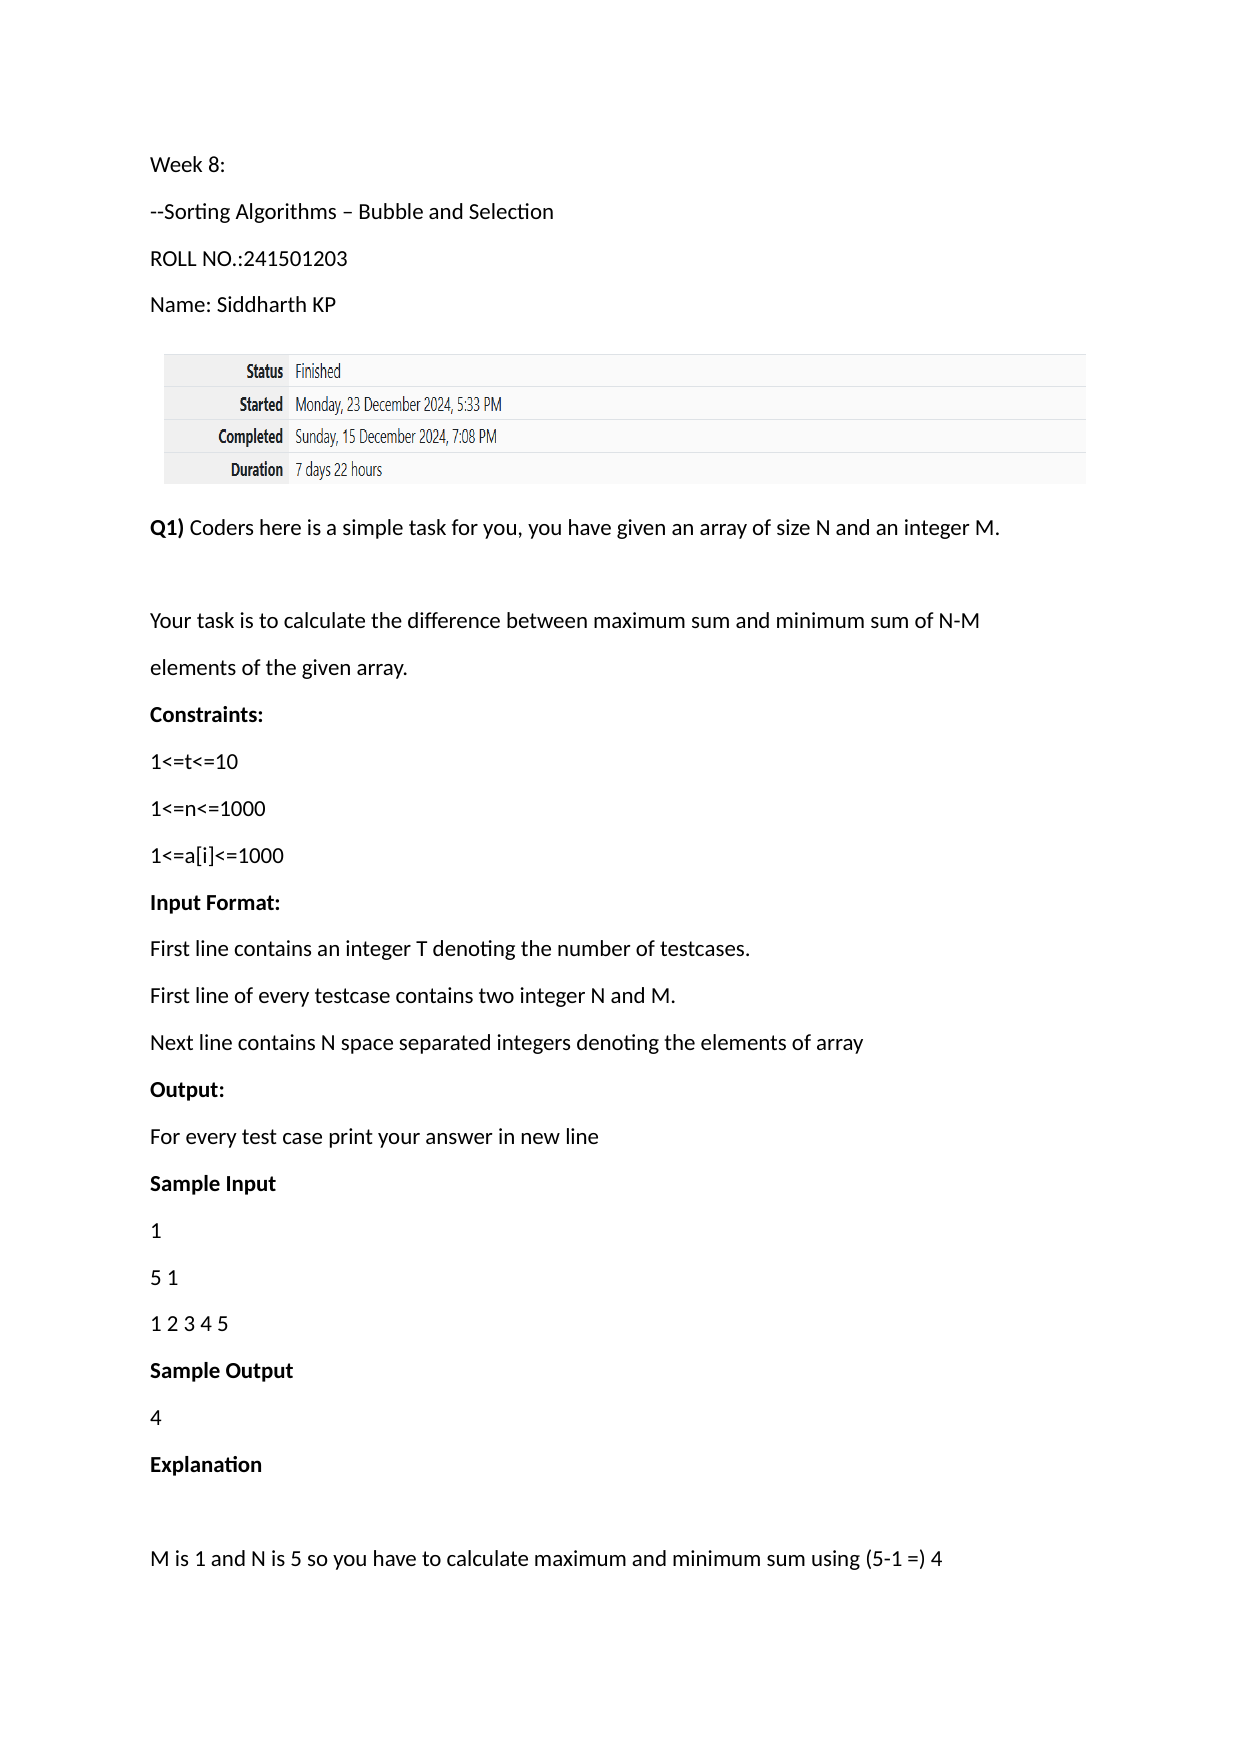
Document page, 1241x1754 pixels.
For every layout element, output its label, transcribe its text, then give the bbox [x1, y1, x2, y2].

text elements of the given array. [150, 653, 1090, 681]
text 1 2 3 4 5 [150, 1309, 1090, 1337]
text Name: Siddharth KP [150, 291, 1090, 319]
text 4 [150, 1403, 1090, 1431]
text 1<=t<=10 [150, 747, 1090, 775]
text Q1) Coders here is a simple task for you, you have given an array of size N and an integer M. [150, 513, 1090, 541]
text Input Format: [150, 888, 1090, 916]
text 1<=a[i]<=1000 [150, 841, 1090, 869]
text M is 1 and N is 5 so you have to calculate maximum and minimum sum using (5-1 =) 4 [150, 1544, 1090, 1572]
text Output: [150, 1075, 1090, 1103]
text Constraints: [150, 700, 1090, 728]
text Sample Output [150, 1356, 1090, 1384]
text 1<=n<=1000 [150, 794, 1090, 822]
text Next line contains N space separated integers denoting the elements of array [150, 1028, 1090, 1056]
text First line contains an integer T denoting the number of testcases. [150, 934, 1090, 962]
text First line of every testcase contains two integer N and M. [150, 981, 1090, 1009]
text Your task is to calculate the difference between maximum sum and minimum sum of N-M [150, 606, 1090, 634]
text --Sorting Algorithms – Bubble and Selection [150, 197, 1090, 225]
text 1 [150, 1216, 1090, 1244]
text Sample Input [150, 1169, 1090, 1197]
text ROLL NO.:241501203 [150, 244, 1090, 272]
text Week 8: [150, 150, 1090, 178]
text Explanation [150, 1450, 1090, 1478]
picture [150, 337, 1091, 494]
text 5 1 [150, 1263, 1090, 1291]
text For every test case print your answer in new line [150, 1122, 1090, 1150]
